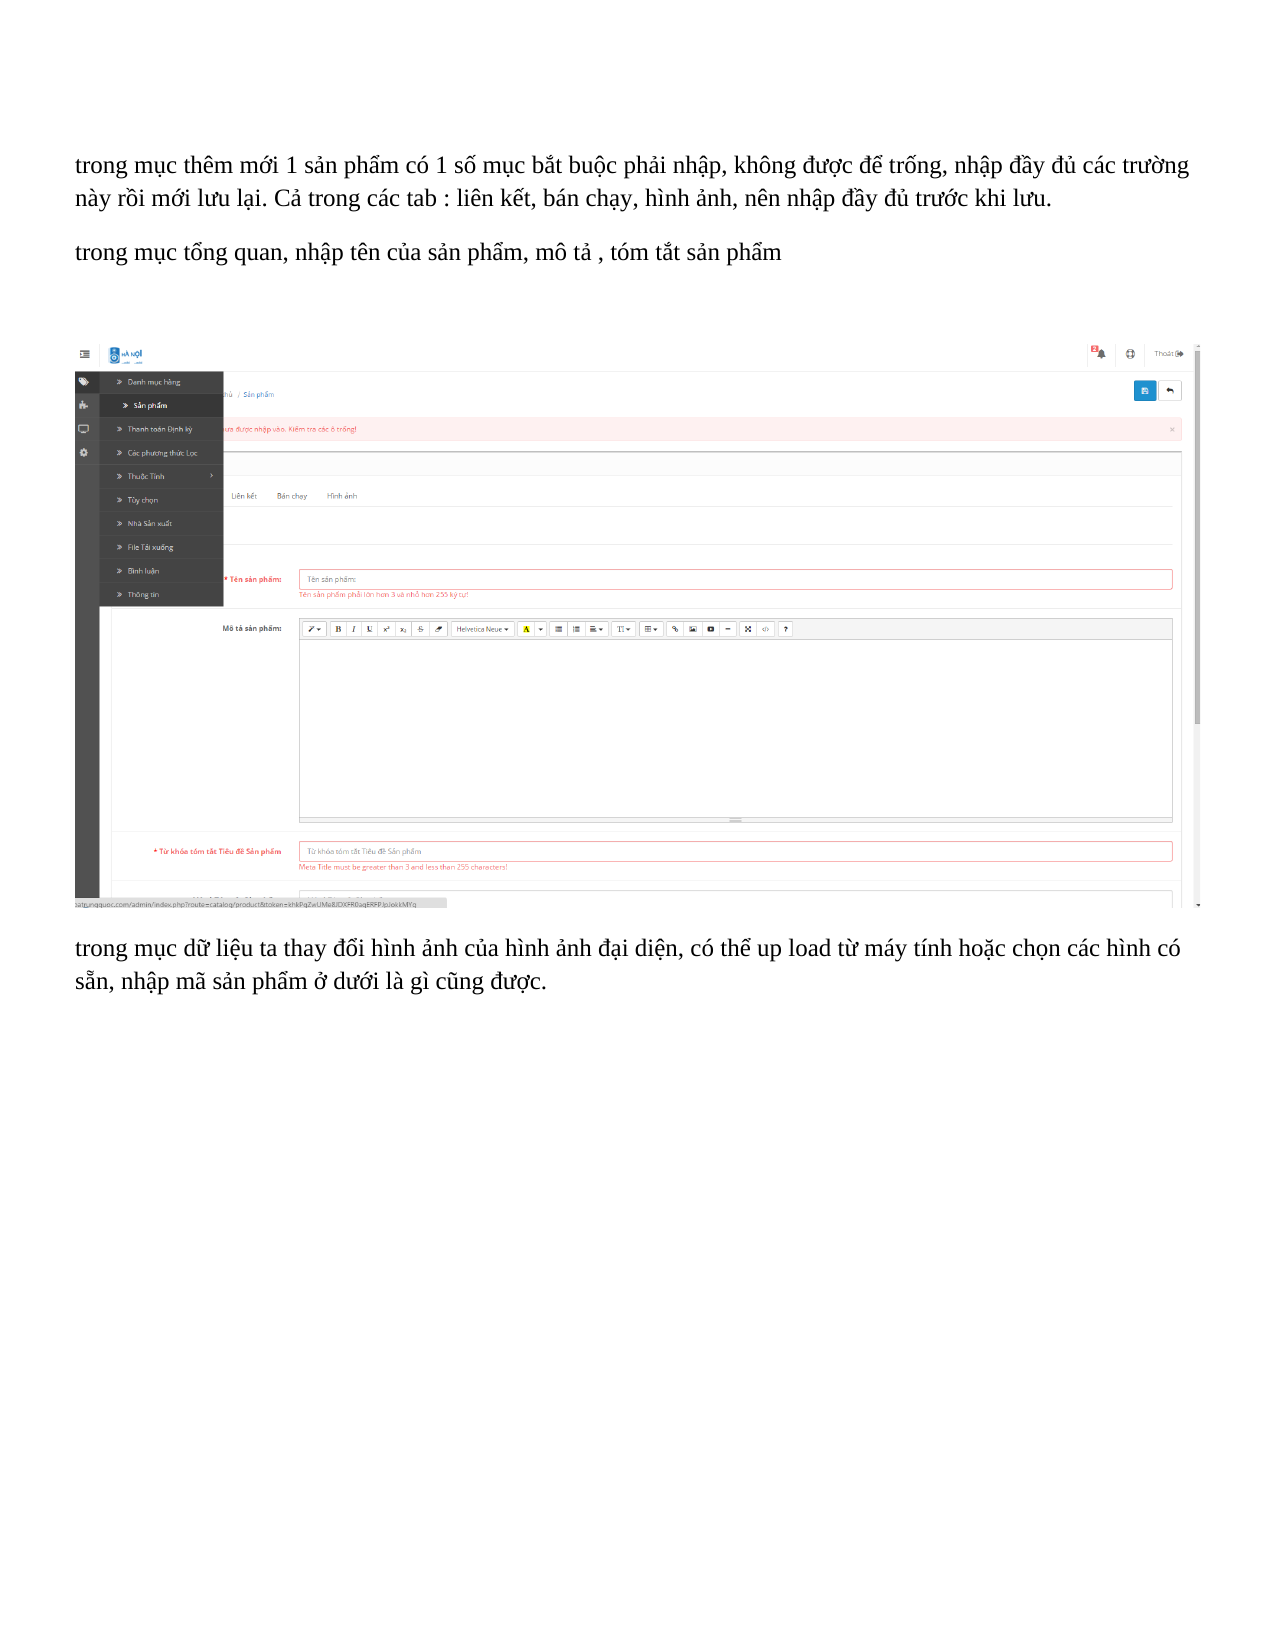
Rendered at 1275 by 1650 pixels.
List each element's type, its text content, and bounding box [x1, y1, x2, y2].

picture [75, 344, 1200, 908]
text trong mục dữ liệu ta thay đổi hình ảnh của hình ảnh đại diện, có thể up load từ máy tính hoặc chọn các hình có sẵn, nhập mã sản phẩm ở dưới là gì cũng được. [75, 933, 1200, 995]
text trong mục thêm mới 1 sản phẩm có 1 số mục bắt buộc phải nhập, không được để trống, nhập đầy đủ các trường này rồi mới lưu lại. Cả trong các tab : liên kết, bán chạy, hình ảnh, nên nhập đầy đủ trước khi lưu. [75, 150, 1200, 212]
text trong mục tổng quan, nhập tên của sản phẩm, mô tả , tóm tắt sản phẩm [75, 237, 1200, 266]
